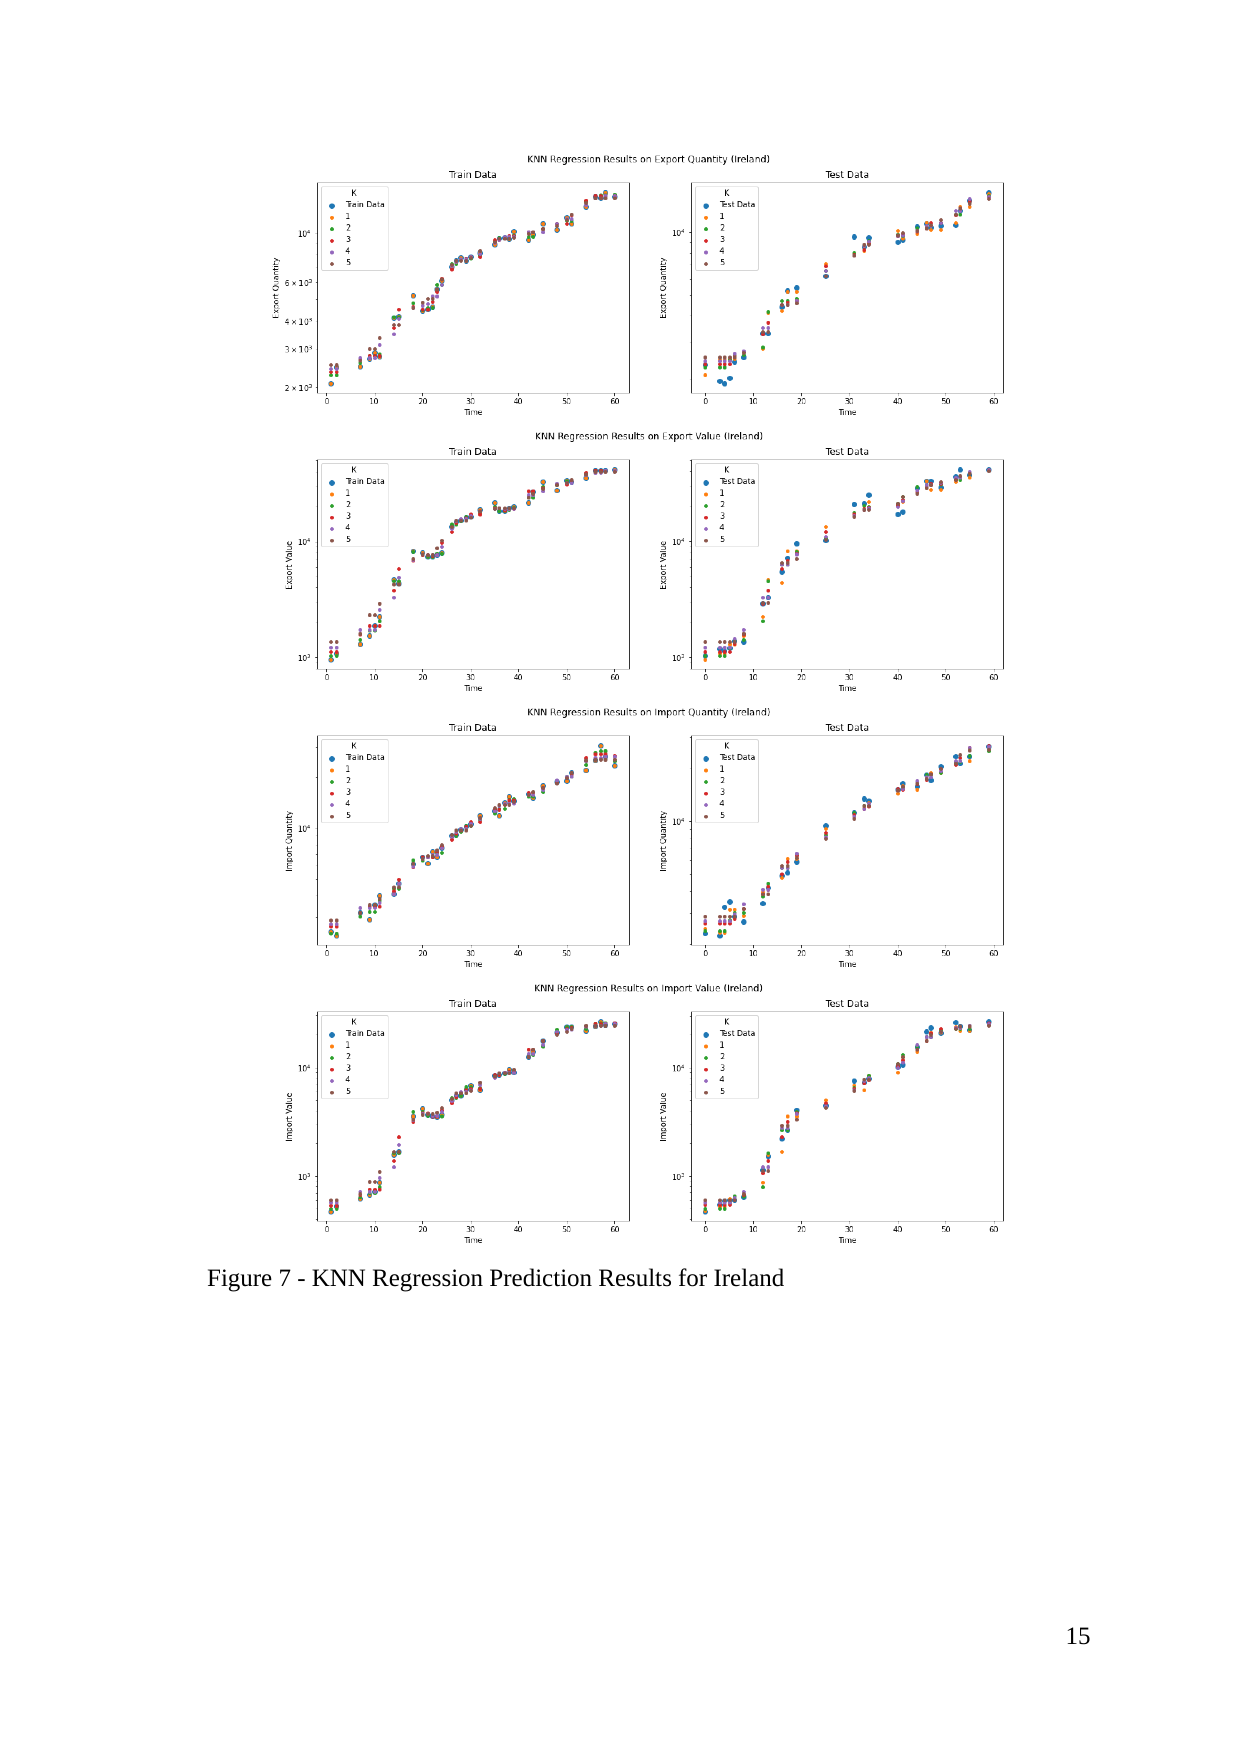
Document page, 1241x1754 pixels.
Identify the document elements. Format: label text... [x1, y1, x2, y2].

text Figure 7 - KNN Regression Prediction Results for Ireland [207, 1263, 1090, 1292]
picture [206, 150, 1091, 1255]
